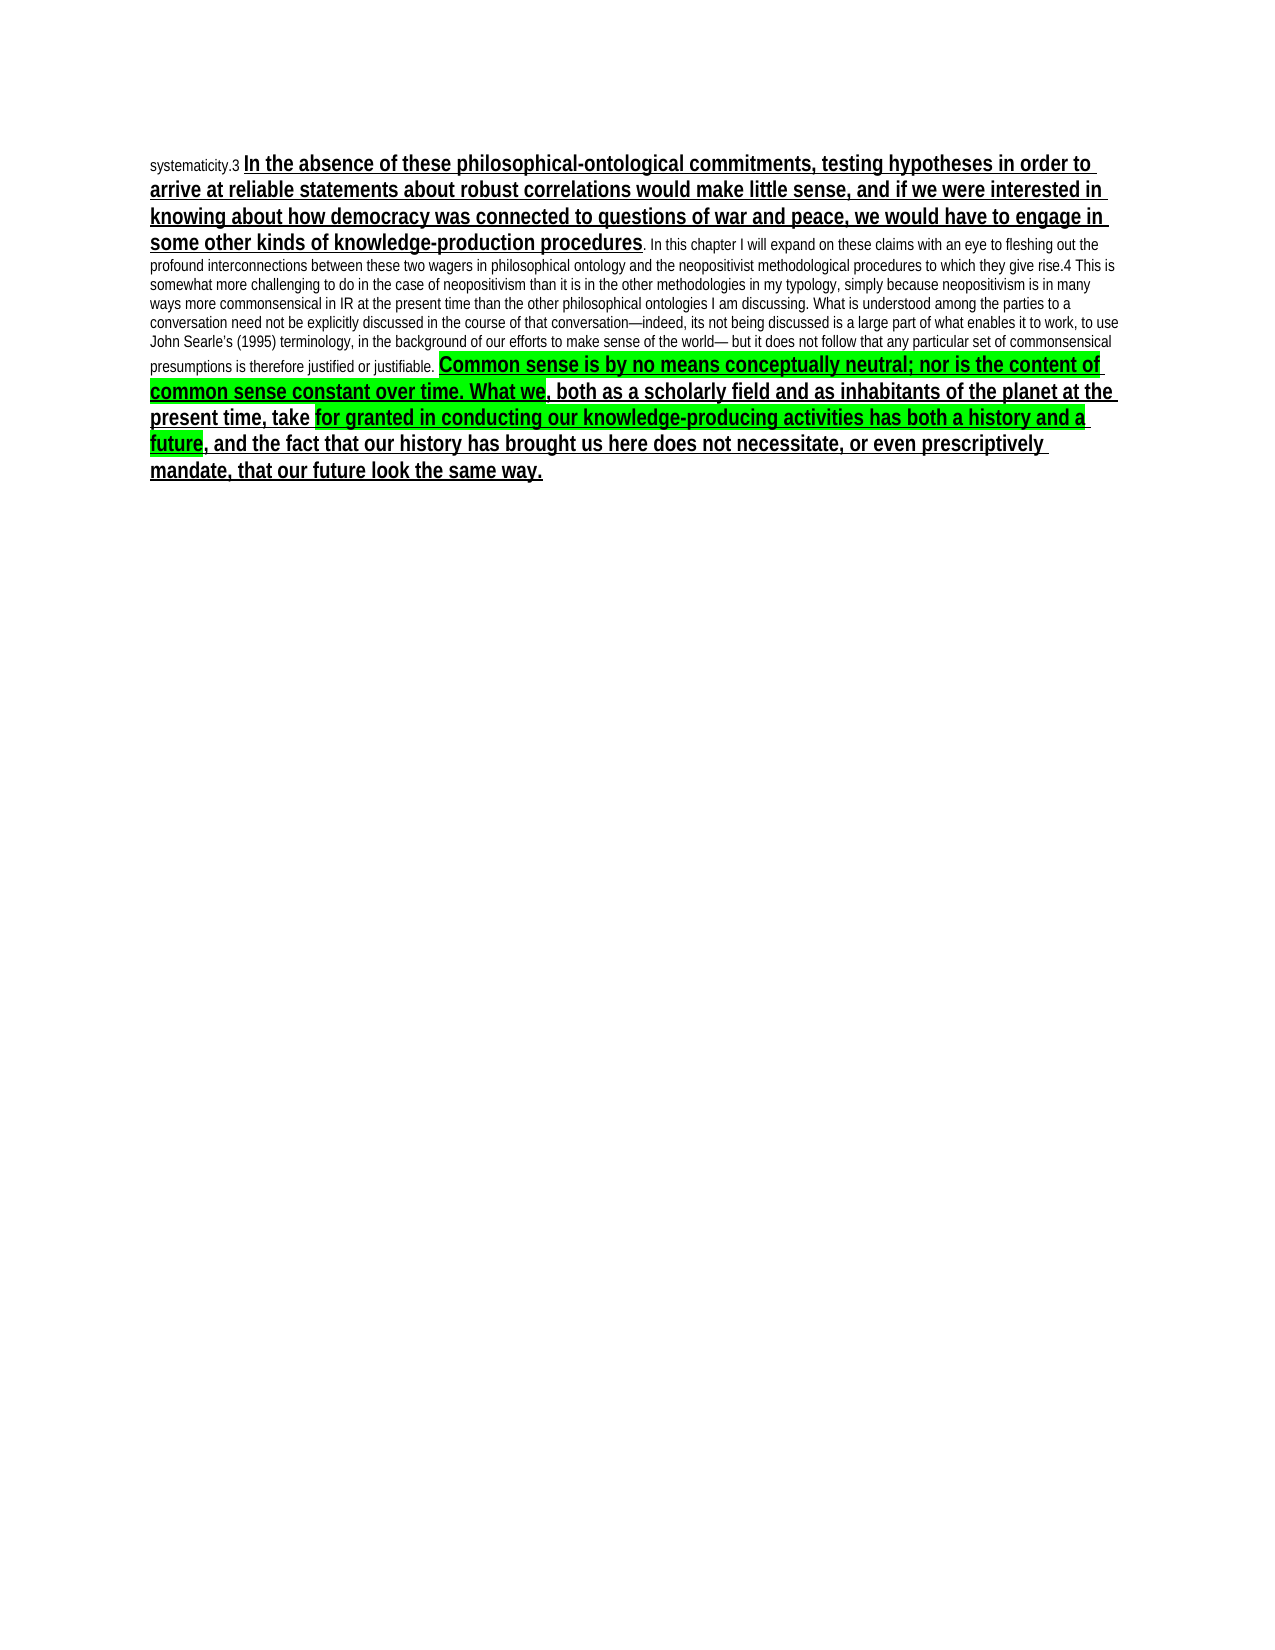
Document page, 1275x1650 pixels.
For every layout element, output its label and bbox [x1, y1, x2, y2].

text [150, 150, 1125, 483]
